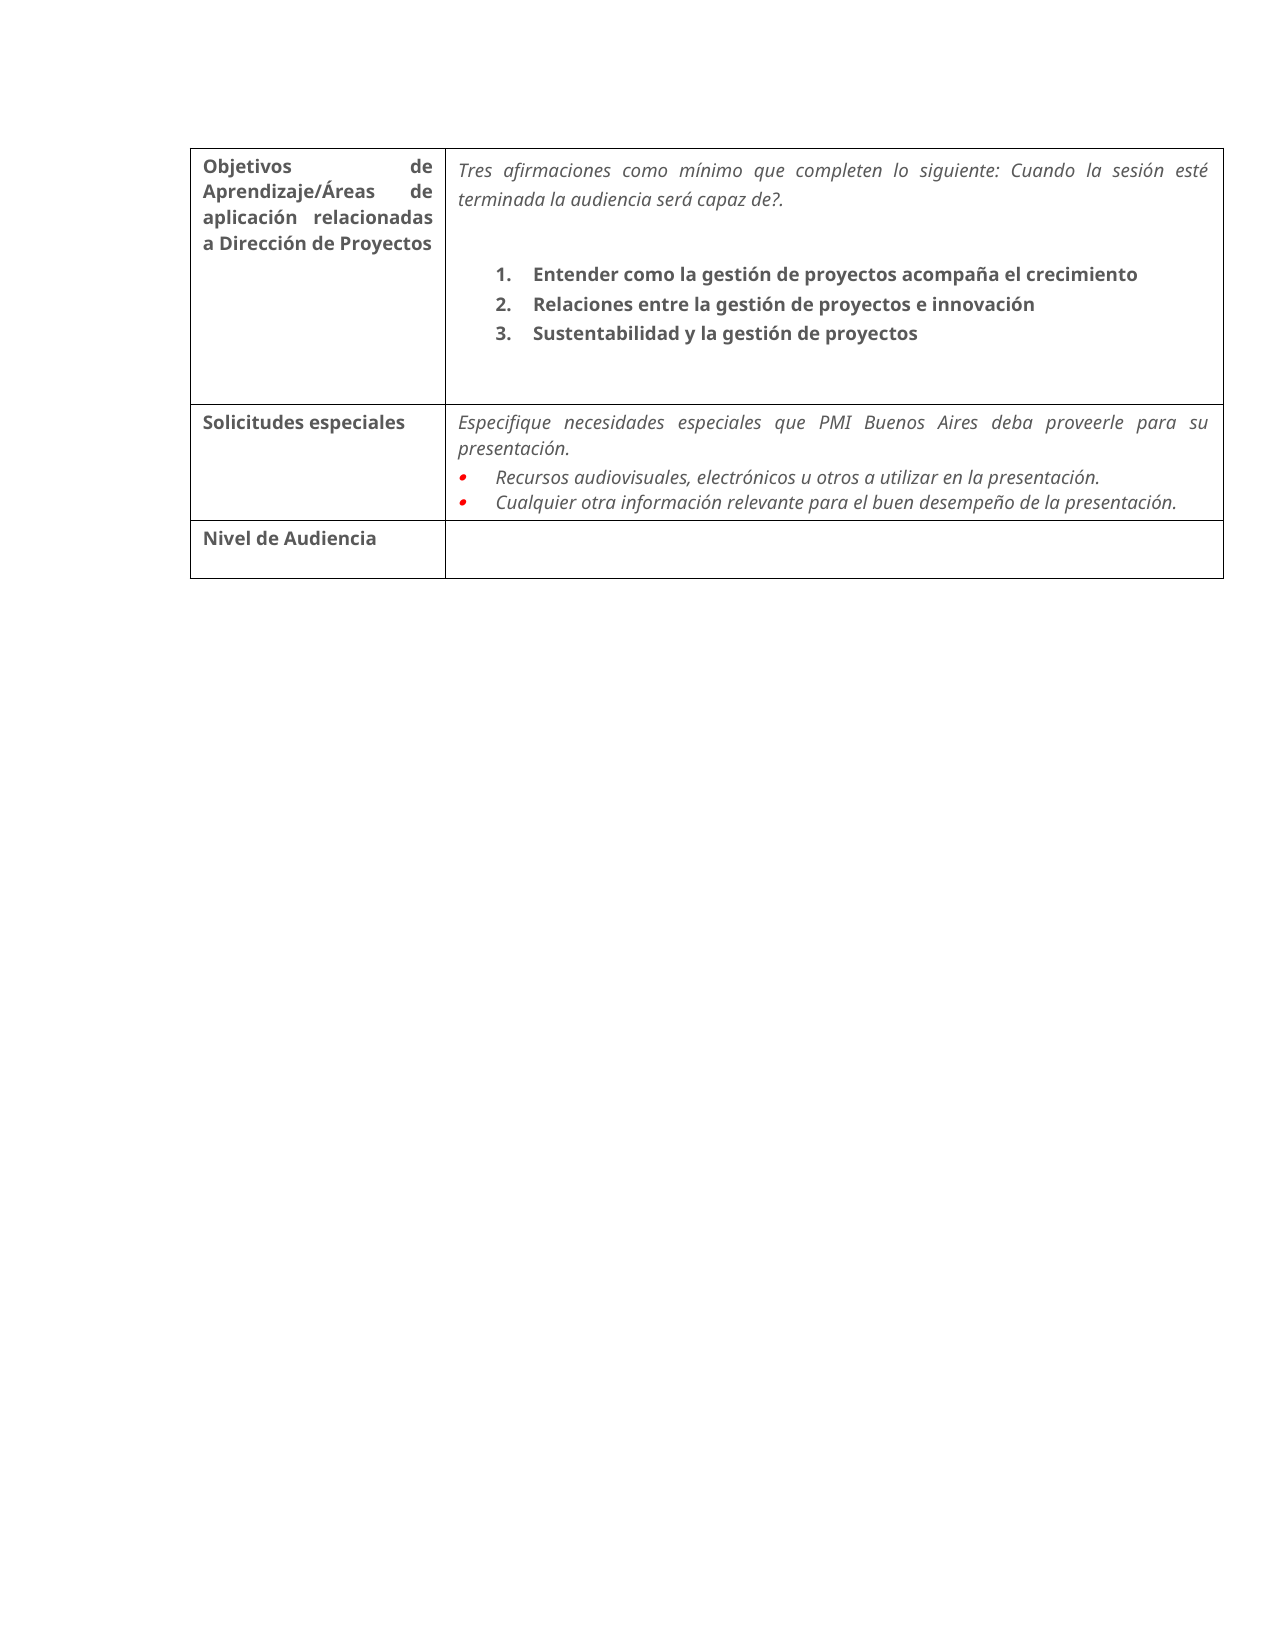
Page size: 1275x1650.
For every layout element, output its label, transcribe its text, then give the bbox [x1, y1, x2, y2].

table_cell Especifique necesidades especiales que PMI Buenos Aires deba proveerle para su presentación. Recursos audiovisuales, electrónicos u otros a utilizar en la presentación. Cualquier otra información relevante para el buen desempeño de la presentación. [446, 405, 1223, 520]
table_cell Solicitudes especiales [191, 405, 445, 520]
table_cell Tres afirmaciones como mínimo que completen lo siguiente: Cuando la sesión esté terminada la audiencia será capaz de?. Entender como la gestión de proyectos acompaña el crecimiento Relaciones entre la gestión de proyectos e innovación Sustentabilidad y la gestión de proyectos [446, 149, 1223, 404]
table_cell Nivel de Audiencia [191, 521, 445, 578]
table_cell [446, 521, 1223, 578]
table_cell Objetivos de Aprendizaje/Áreas de aplicación relacionadas a Dirección de Proyectos [191, 149, 445, 404]
